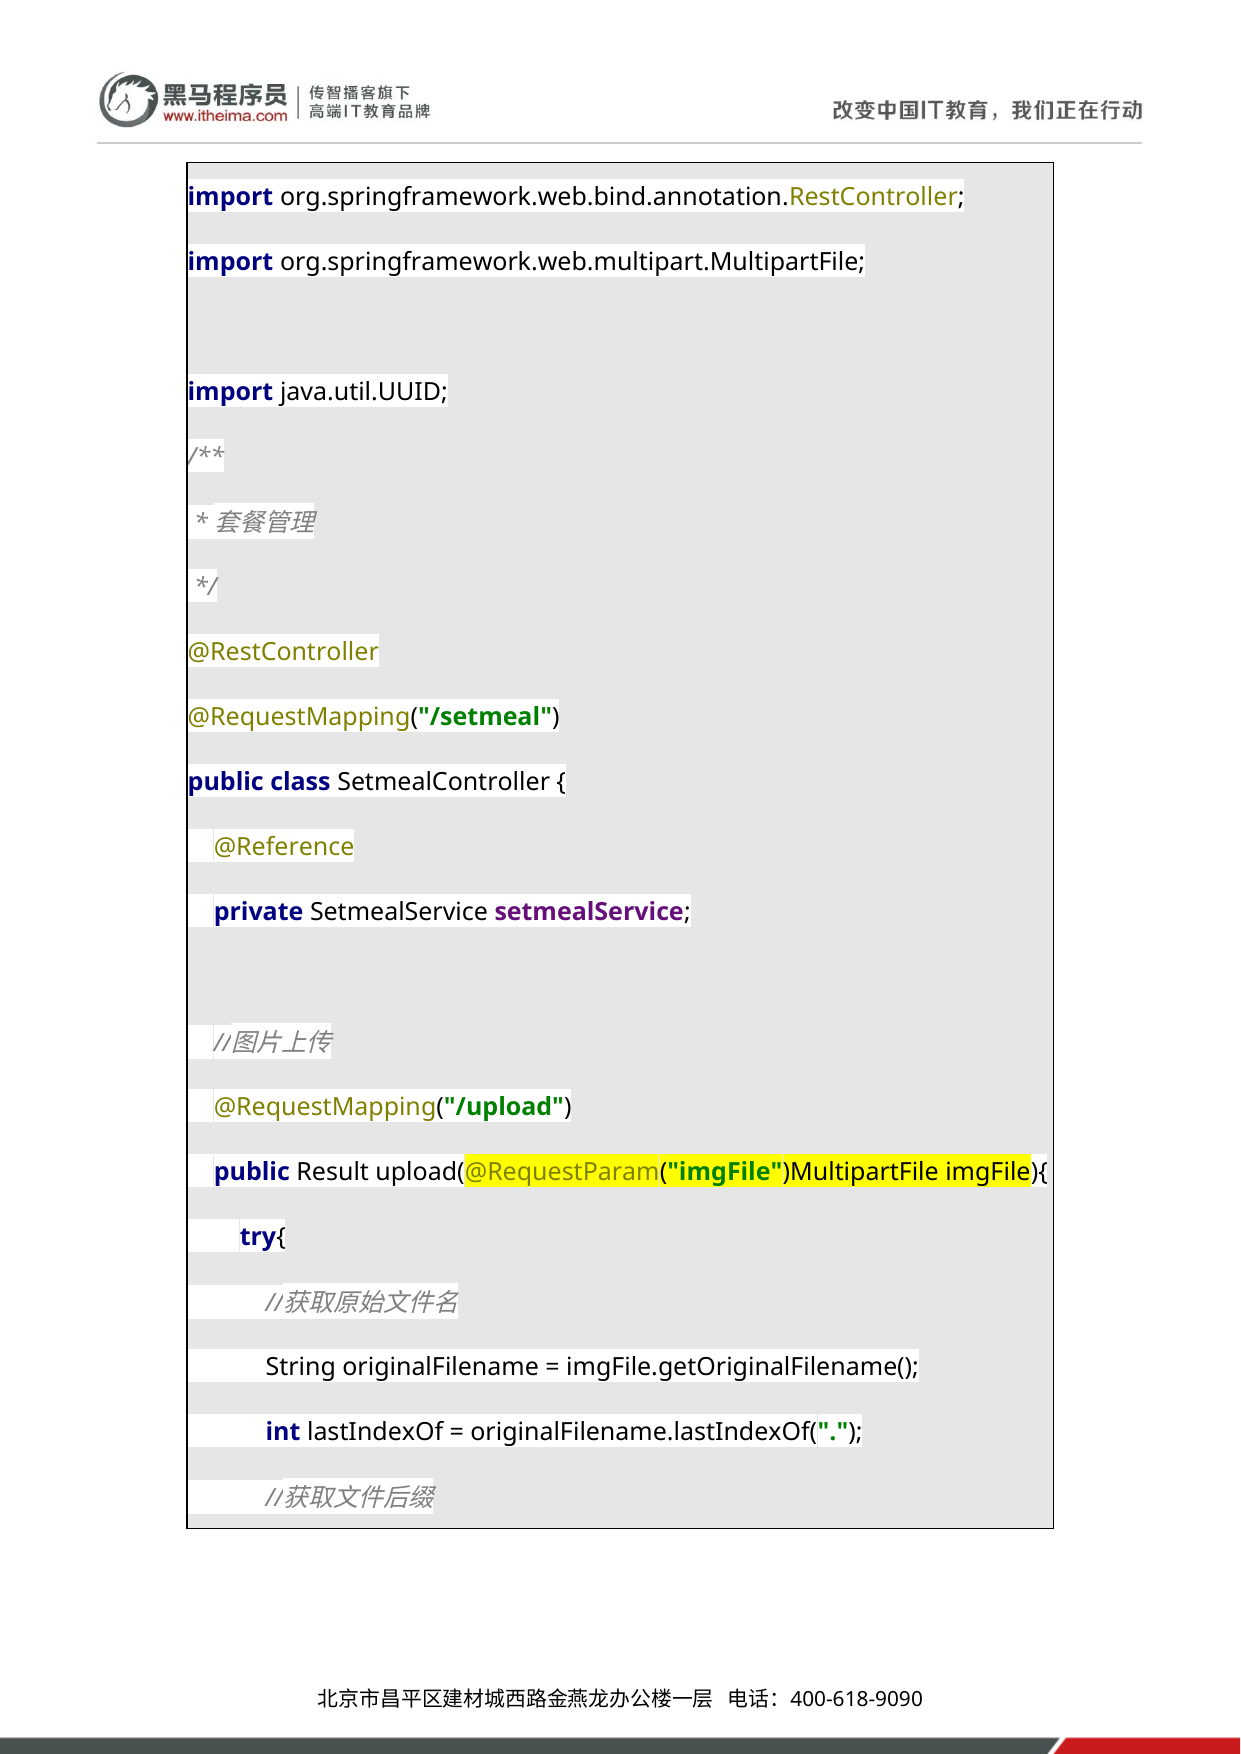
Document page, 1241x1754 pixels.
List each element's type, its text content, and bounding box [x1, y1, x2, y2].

picture [0, 1678, 1241, 1754]
picture [0, 1, 1241, 151]
